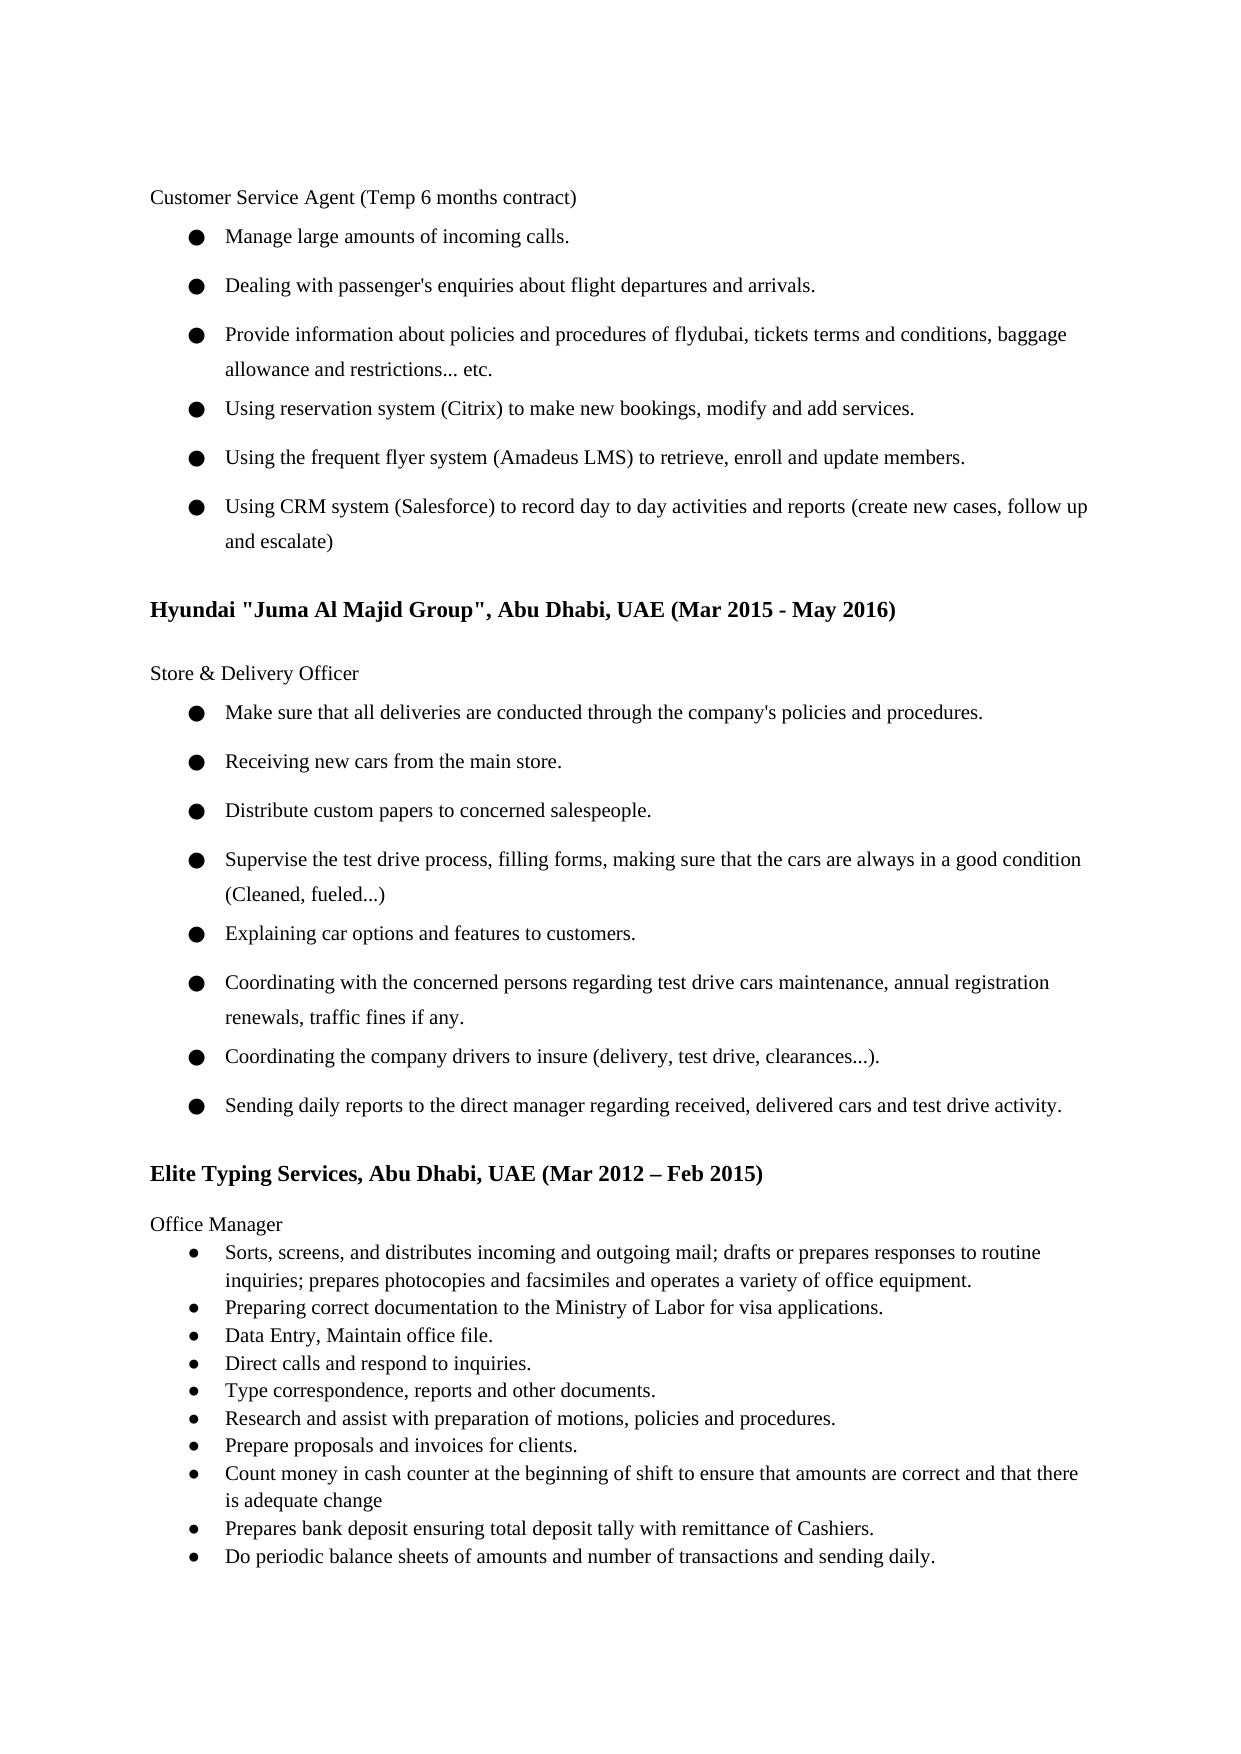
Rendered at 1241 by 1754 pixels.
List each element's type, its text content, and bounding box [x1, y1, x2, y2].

list Coordinating with the concerned persons regarding test drive cars maintenance, annual registration renewals, traffic fines if any. [187, 959, 1090, 1029]
list Explaining car options and features to customers. [187, 910, 1090, 953]
list Prepare proposals and invoices for clients. [187, 1433, 1090, 1457]
list Using CRM system (Salesforce) to record day to day activities and reports (create new cases, follow up and escalate) [187, 483, 1090, 553]
list Manage large amounts of incoming calls. [187, 213, 1090, 255]
list Coordinating the company drivers to insure (delivery, test drive, clearances...). [187, 1033, 1090, 1076]
list Provide information about policies and procedures of flydubai, tickets terms and conditions, baggage allowance and restrictions... etc. [187, 311, 1090, 381]
list Supervise the test drive process, filling forms, making sure that the cars are always in a good condition (Cleaned, fueled...) [187, 836, 1090, 906]
list Dealing with passenger's enquiries about flight departures and arrivals. [187, 262, 1090, 304]
list Research and assist with preparation of motions, policies and procedures. [187, 1406, 1090, 1430]
list Do periodic balance sheets of amounts and number of transactions and sending daily. [187, 1544, 1090, 1568]
list Make sure that all deliveries are conducted through the company's policies and procedures. [187, 689, 1090, 732]
list Distribute custom papers to concerned salespeople. [187, 787, 1090, 830]
text Elite Typing Services, Abu Dhabi, UAE (Mar 2012 – Feb 2015) [150, 1160, 1090, 1186]
list Using the frequent flyer system (Amadeus LMS) to retrieve, enroll and update members. [187, 434, 1090, 476]
list Data Entry, Maintain office file. [187, 1323, 1090, 1347]
list Prepares bank deposit ensuring total deposit tally with remittance of Cashiers. [187, 1516, 1090, 1540]
text Hyundai "Juma Al Majid Group", Abu Dhabi, UAE (Mar 2015 - May 2016) [150, 596, 1090, 622]
text Customer Service Agent (Temp 6 months contract) [150, 185, 1090, 209]
list Preparing correct documentation to the Ministry of Labor for visa applications. [187, 1295, 1090, 1319]
list Count money in cash counter at the beginning of shift to ensure that amounts are correct and that there is adequate change [187, 1461, 1090, 1512]
list Sending daily reports to the direct manager regarding received, delivered cars and test drive activity. [187, 1082, 1090, 1124]
list Sorts, screens, and distributes incoming and outgoing mail; drafts or prepares responses to routine inquiries; prepares photocopies and facsimiles and operates a variety of office equipment. [187, 1240, 1090, 1292]
list Receiving new cars from the main store. [187, 738, 1090, 781]
list Using reservation system (Citrix) to make new bookings, modify and add services. [187, 384, 1090, 427]
list Direct calls and respond to inquiries. [187, 1350, 1090, 1374]
list Type correspondence, reports and other documents. [187, 1378, 1090, 1402]
text Office Manager [150, 1212, 1090, 1236]
text Store & Delivery Officer [150, 661, 1090, 685]
